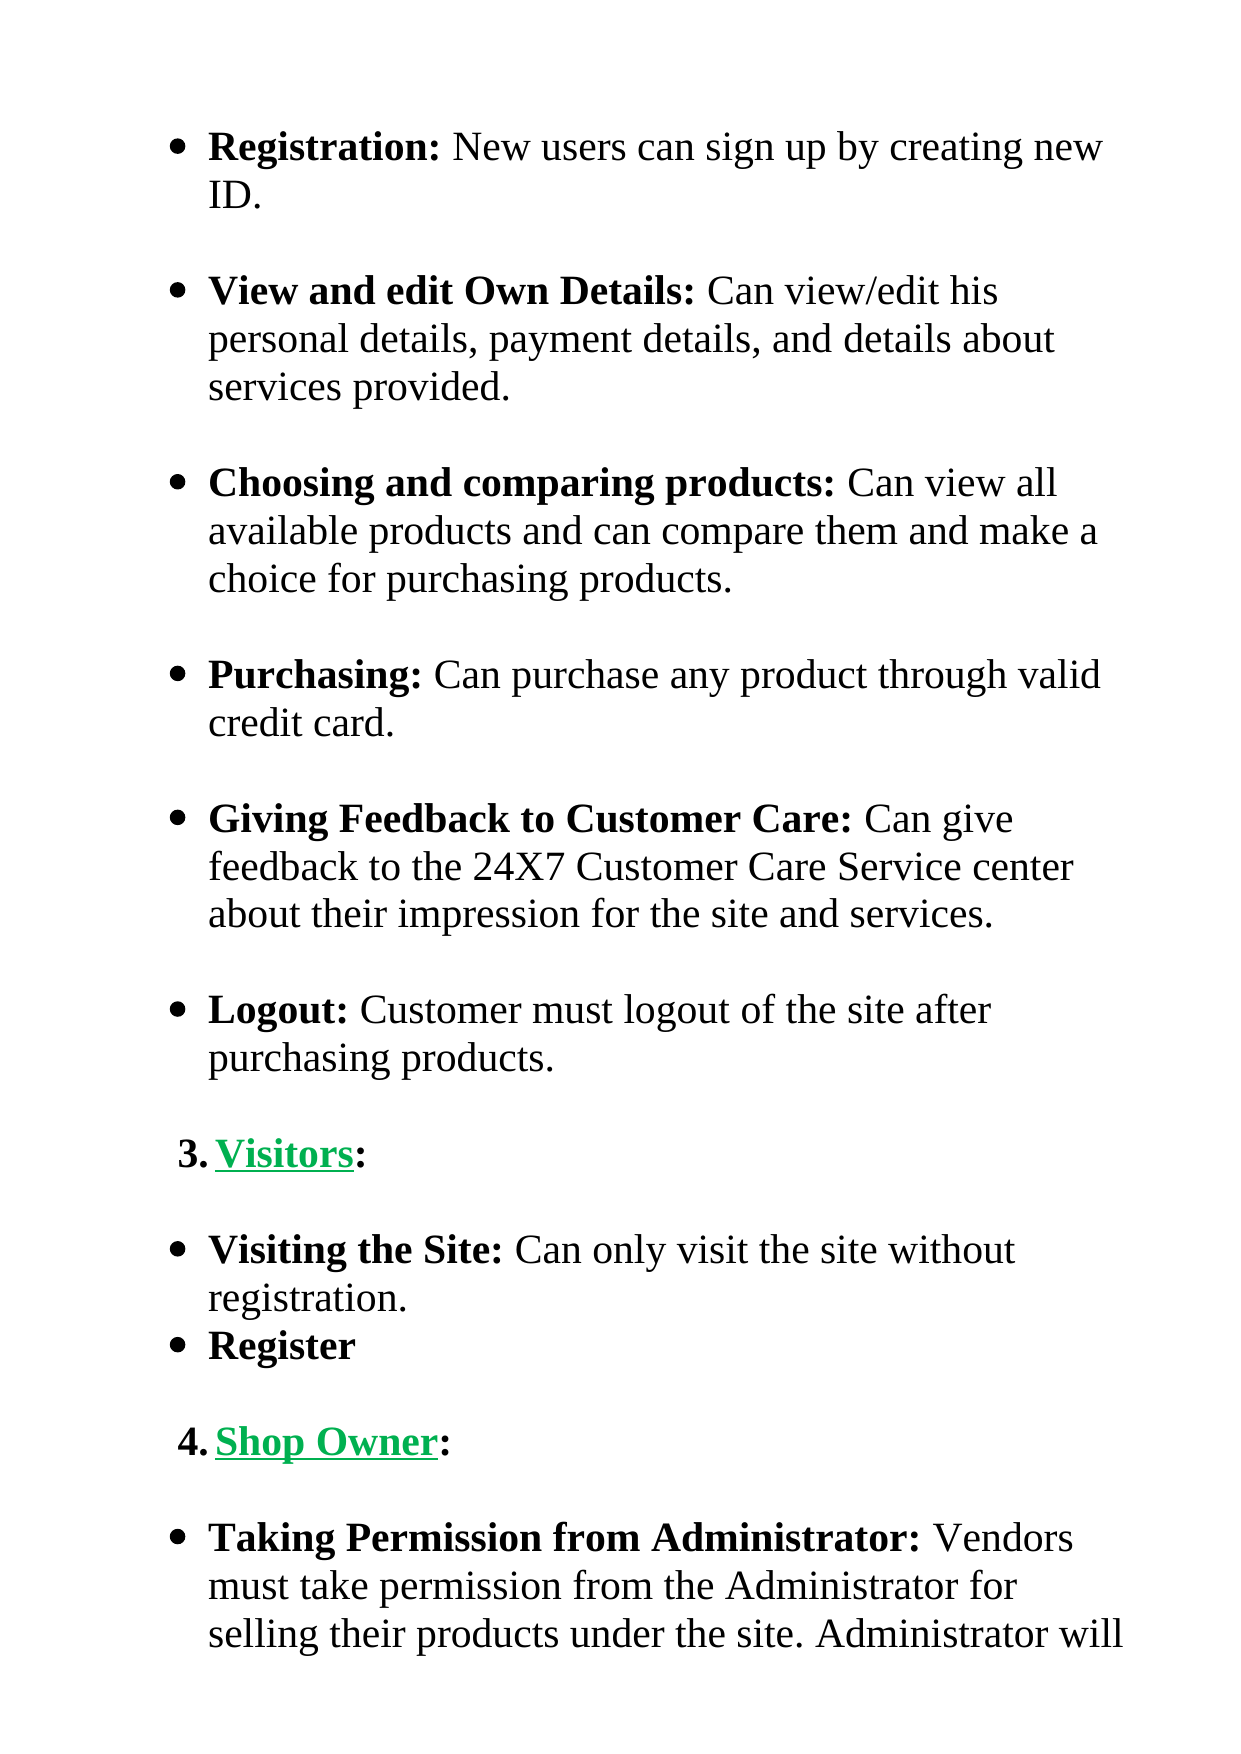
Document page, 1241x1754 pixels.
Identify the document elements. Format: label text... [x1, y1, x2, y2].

list Purchasing: Can purchase any product through valid credit card. [170, 649, 1137, 745]
list Shop Owner: [177, 1416, 1137, 1464]
list Visitors: [177, 1129, 1137, 1177]
list Register [170, 1320, 1137, 1368]
list Logout: Customer must logout of the site after purchasing products. [170, 985, 1137, 1081]
list Choosing and comparing products: Can view all available products and can compare them and make a choice for purchasing products. [170, 457, 1137, 601]
list Registration: New users can sign up by creating new ID. [170, 122, 1137, 218]
list View and edit Own Details: Can view/edit his personal details, payment details, and details about services provided. [170, 266, 1137, 409]
list Visiting the Site: Can only visit the site without registration. [170, 1224, 1137, 1320]
list Giving Feedback to Customer Care: Can give feedback to the 24X7 Customer Care Service center about their impression for the site and services. [170, 793, 1137, 937]
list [170, 1512, 1137, 1656]
